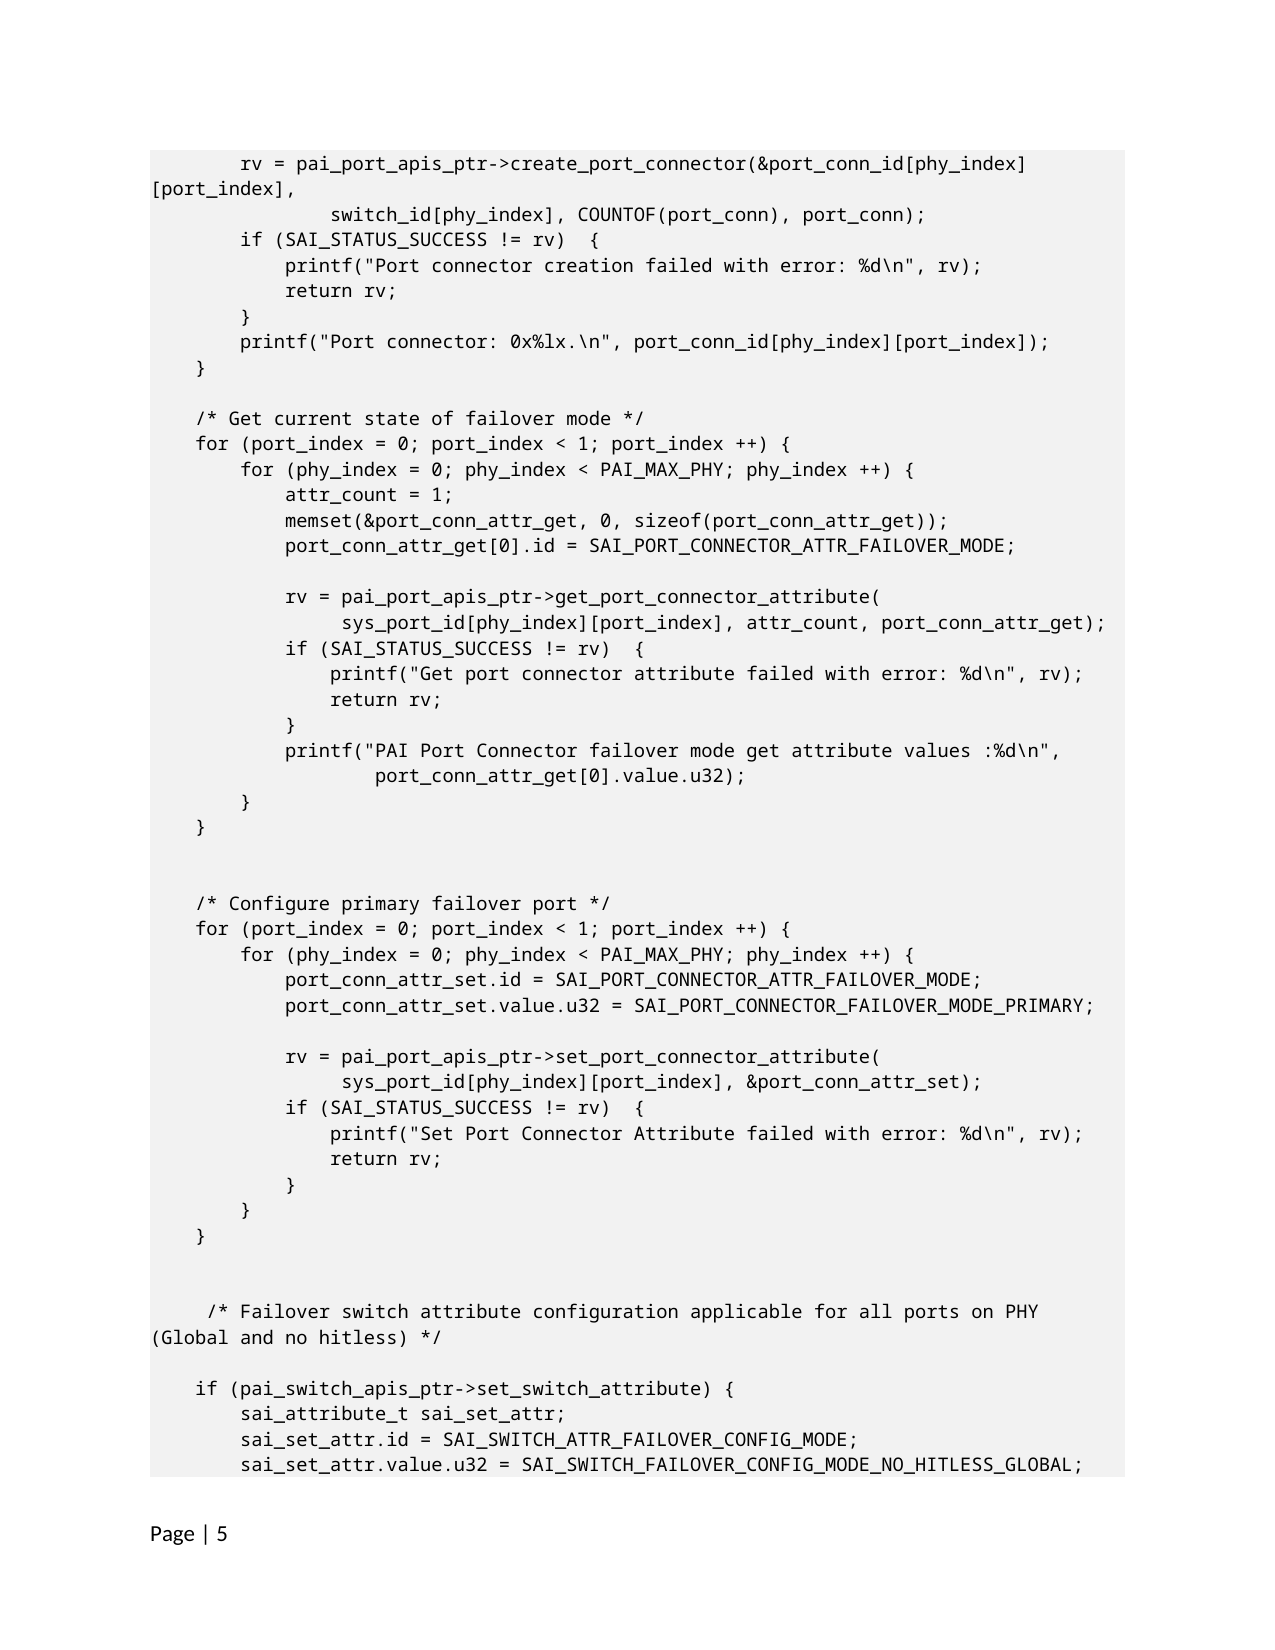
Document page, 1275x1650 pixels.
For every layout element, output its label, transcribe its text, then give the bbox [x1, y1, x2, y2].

text /* Get current state of failover mode */ [150, 405, 1125, 431]
text if (SAI_STATUS_SUCCESS != rv) { [150, 1094, 1125, 1120]
text for (phy_index = 0; phy_index < PAI_MAX_PHY; phy_index ++) { [150, 941, 1125, 967]
text rv = pai_port_apis_ptr->get_port_connector_attribute( [150, 584, 1125, 609]
text sai_attribute_t sai_set_attr; [150, 1401, 1125, 1426]
text rv = pai_port_apis_ptr->set_port_connector_attribute( [150, 1043, 1125, 1069]
text /* Failover switch attribute configuration applicable for all ports on PHY (Global and no hitless) */ [150, 1298, 1125, 1349]
text } [150, 1222, 1125, 1247]
text } [150, 813, 1125, 839]
text /* Configure primary failover port */ [150, 890, 1125, 916]
text for (port_index = 0; port_index < 1; port_index ++) { [150, 916, 1125, 941]
text } [150, 711, 1125, 737]
text port_conn_attr_get[0].value.u32); [150, 762, 1125, 788]
text return rv; [150, 278, 1125, 303]
text printf("PAI Port Connector failover mode get attribute values :%d\n", [150, 737, 1125, 762]
text port_conn_attr_set.id = SAI_PORT_CONNECTOR_ATTR_FAILOVER_MODE; [150, 967, 1125, 992]
text if (SAI_STATUS_SUCCESS != rv) { [150, 635, 1125, 660]
text } [150, 1196, 1125, 1222]
text printf("Port connector: 0x%lx.\n", port_conn_id[phy_index][port_index]); [150, 329, 1125, 354]
text port_conn_attr_get[0].id = SAI_PORT_CONNECTOR_ATTR_FAILOVER_MODE; [150, 533, 1125, 558]
text printf("Get port connector attribute failed with error: %d\n", rv); [150, 660, 1125, 686]
text for (phy_index = 0; phy_index < PAI_MAX_PHY; phy_index ++) { [150, 456, 1125, 482]
text switch_id[phy_index], COUNTOF(port_conn), port_conn); [150, 201, 1125, 227]
text } [150, 354, 1125, 380]
text sys_port_id[phy_index][port_index], attr_count, port_conn_attr_get); [150, 609, 1125, 635]
text attr_count = 1; [150, 482, 1125, 507]
text sai_set_attr.value.u32 = SAI_SWITCH_FAILOVER_CONFIG_MODE_NO_HITLESS_GLOBAL; [150, 1452, 1125, 1477]
text sai_set_attr.id = SAI_SWITCH_ATTR_FAILOVER_CONFIG_MODE; [150, 1426, 1125, 1452]
text return rv; [150, 1145, 1125, 1171]
text return rv; [150, 686, 1125, 711]
text rv = pai_port_apis_ptr->create_port_connector(&port_conn_id[phy_index][port_index], [150, 150, 1125, 201]
text sys_port_id[phy_index][port_index], &port_conn_attr_set); [150, 1069, 1125, 1094]
text if (pai_switch_apis_ptr->set_switch_attribute) { [150, 1375, 1125, 1401]
text if (SAI_STATUS_SUCCESS != rv) { [150, 227, 1125, 252]
text } [150, 1171, 1125, 1196]
text for (port_index = 0; port_index < 1; port_index ++) { [150, 431, 1125, 456]
text } [150, 303, 1125, 329]
text memset(&port_conn_attr_get, 0, sizeof(port_conn_attr_get)); [150, 507, 1125, 533]
text port_conn_attr_set.value.u32 = SAI_PORT_CONNECTOR_FAILOVER_MODE_PRIMARY; [150, 992, 1125, 1018]
text printf("Port connector creation failed with error: %d\n", rv); [150, 252, 1125, 278]
text } [150, 788, 1125, 813]
text printf("Set Port Connector Attribute failed with error: %d\n", rv); [150, 1120, 1125, 1145]
